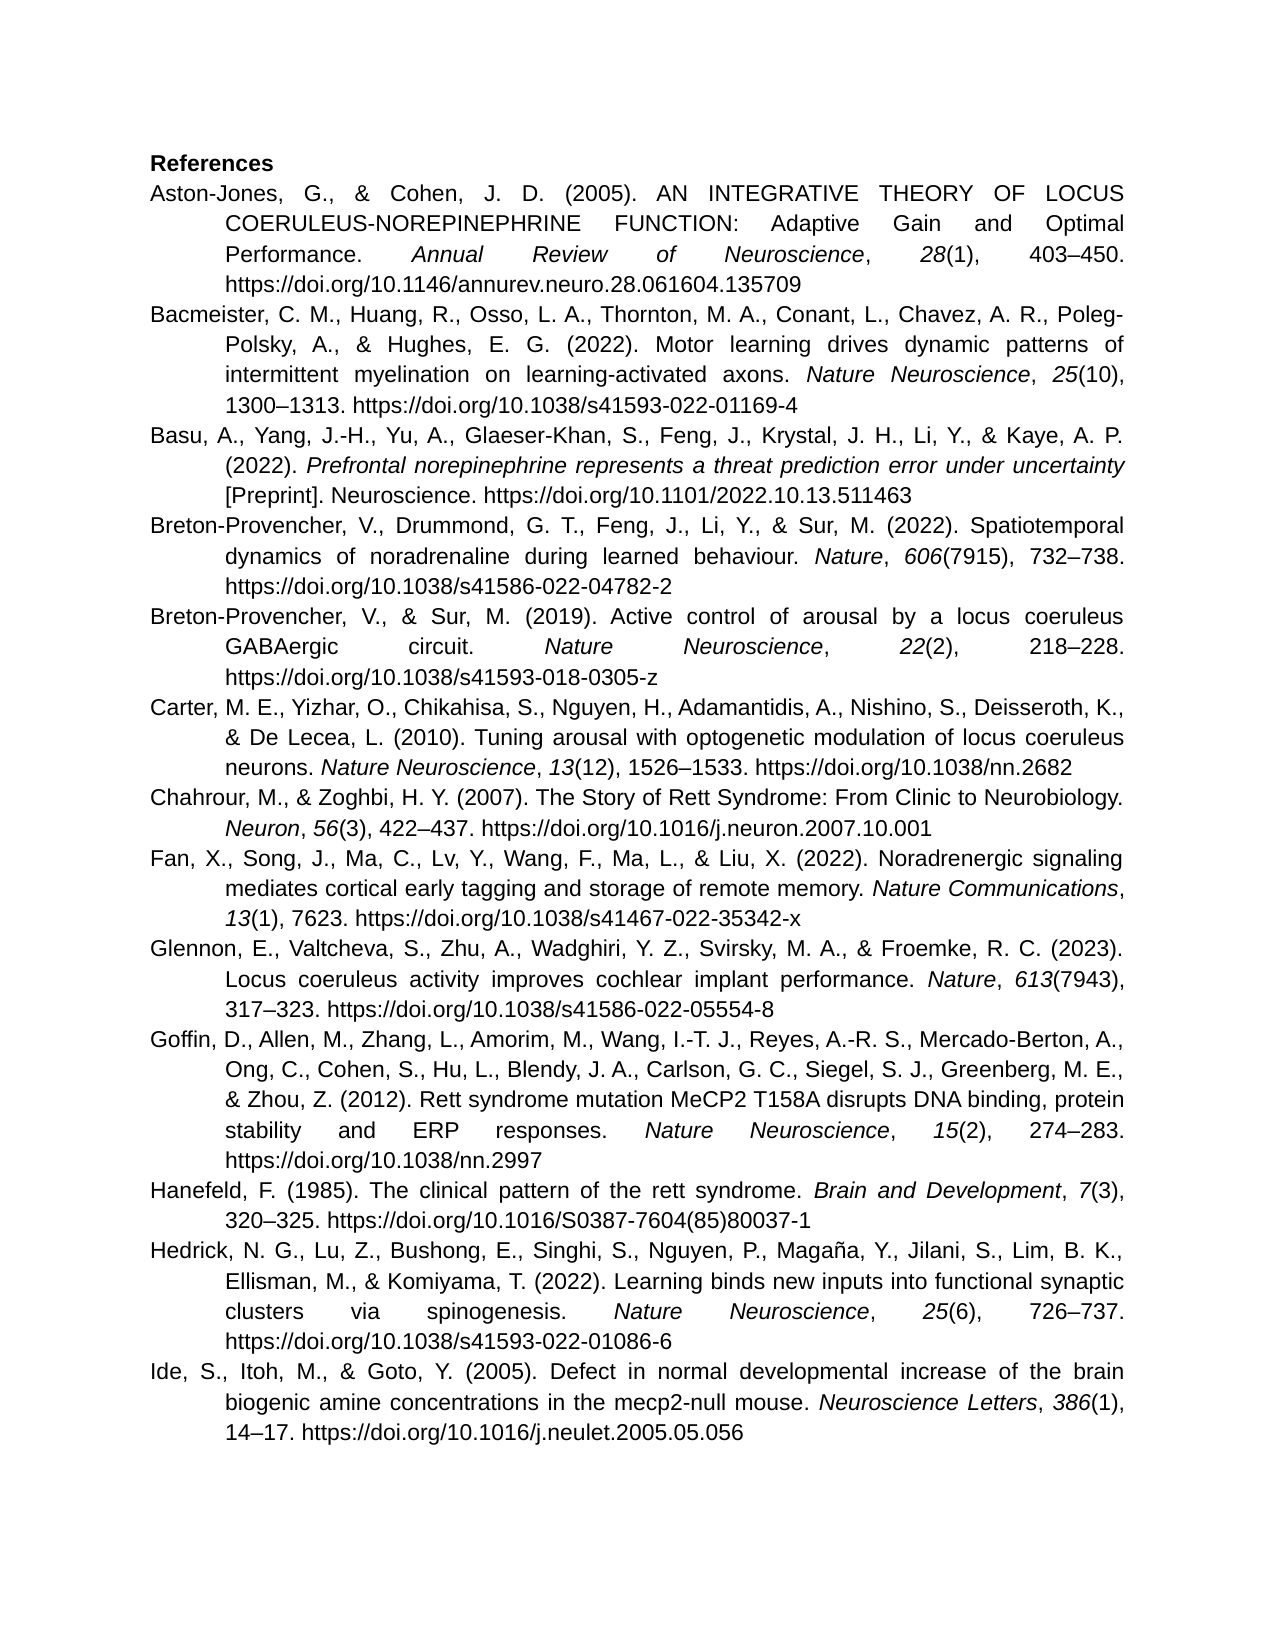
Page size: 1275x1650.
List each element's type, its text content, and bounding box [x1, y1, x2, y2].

text Breton-Provencher, V., & Sur, M. (2019). Active control of arousal by a locus coeruleus GABAergic circuit. Nature Neuroscience, 22(2), 218–228. https://doi.org/10.1038/s41593-018-0305-z [150, 603, 1125, 690]
text Basu, A., Yang, J.-H., Yu, A., Glaeser-Khan, S., Feng, J., Krystal, J. H., Li, Y., & Kaye, A. P. (2022). Prefrontal norepinephrine represents a threat prediction error under uncertainty [Preprint]. Neuroscience. https://doi.org/10.1101/2022.10.13.511463 [150, 422, 1125, 509]
text Aston-Jones, G., & Cohen, J. D. (2005). AN INTEGRATIVE THEORY OF LOCUS COERULEUS-NOREPINEPHRINE FUNCTION: Adaptive Gain and Optimal Performance. Annual Review of Neuroscience, 28(1), 403–450. https://doi.org/10.1146/annurev.neuro.28.061604.135709 [150, 180, 1125, 297]
text References [150, 150, 1125, 176]
text Goffin, D., Allen, M., Zhang, L., Amorim, M., Wang, I.-T. J., Reyes, A.-R. S., Mercado-Berton, A., Ong, C., Cohen, S., Hu, L., Blendy, J. A., Carlson, G. C., Siegel, S. J., Greenberg, M. E., & Zhou, Z. (2012). Rett syndrome mutation MeCP2 T158A disrupts DNA binding, protein stability and ERP responses. Nature Neuroscience, 15(2), 274–283. https://doi.org/10.1038/nn.2997 [150, 1026, 1125, 1173]
text Fan, X., Song, J., Ma, C., Lv, Y., Wang, F., Ma, L., & Liu, X. (2022). Noradrenergic signaling mediates cortical early tagging and storage of remote memory. Nature Communications, 13(1), 7623. https://doi.org/10.1038/s41467-022-35342-x [150, 845, 1125, 932]
text Ide, S., Itoh, M., & Goto, Y. (2005). Defect in normal developmental increase of the brain biogenic amine concentrations in the mecp2-null mouse. Neuroscience Letters, 386(1), 14–17. https://doi.org/10.1016/j.neulet.2005.05.056 [150, 1358, 1125, 1445]
text Carter, M. E., Yizhar, O., Chikahisa, S., Nguyen, H., Adamantidis, A., Nishino, S., Deisseroth, K., & De Lecea, L. (2010). Tuning arousal with optogenetic modulation of locus coeruleus neurons. Nature Neuroscience, 13(12), 1526–1533. https://doi.org/10.1038/nn.2682 [150, 694, 1125, 781]
text Hedrick, N. G., Lu, Z., Bushong, E., Singhi, S., Nguyen, P., Magaña, Y., Jilani, S., Lim, B. K., Ellisman, M., & Komiyama, T. (2022). Learning binds new inputs into functional synaptic clusters via spinogenesis. Nature Neuroscience, 25(6), 726–737. https://doi.org/10.1038/s41593-022-01086-6 [150, 1237, 1125, 1354]
text Glennon, E., Valtcheva, S., Zhu, A., Wadghiri, Y. Z., Svirsky, M. A., & Froemke, R. C. (2023). Locus coeruleus activity improves cochlear implant performance. Nature, 613(7943), 317–323. https://doi.org/10.1038/s41586-022-05554-8 [150, 935, 1125, 1022]
text Chahrour, M., & Zoghbi, H. Y. (2007). The Story of Rett Syndrome: From Clinic to Neurobiology. Neuron, 56(3), 422–437. https://doi.org/10.1016/j.neuron.2007.10.001 [150, 784, 1125, 841]
text Bacmeister, C. M., Huang, R., Osso, L. A., Thornton, M. A., Conant, L., Chavez, A. R., Poleg-Polsky, A., & Hughes, E. G. (2022). Motor learning drives dynamic patterns of intermittent myelination on learning-activated axons. Nature Neuroscience, 25(10), 1300–1313. https://doi.org/10.1038/s41593-022-01169-4 [150, 301, 1125, 418]
text Breton-Provencher, V., Drummond, G. T., Feng, J., Li, Y., & Sur, M. (2022). Spatiotemporal dynamics of noradrenaline during learned behaviour. Nature, 606(7915), 732–738. https://doi.org/10.1038/s41586-022-04782-2 [150, 512, 1125, 599]
text Hanefeld, F. (1985). The clinical pattern of the rett syndrome. Brain and Development, 7(3), 320–325. https://doi.org/10.1016/S0387-7604(85)80037-1 [150, 1177, 1125, 1234]
